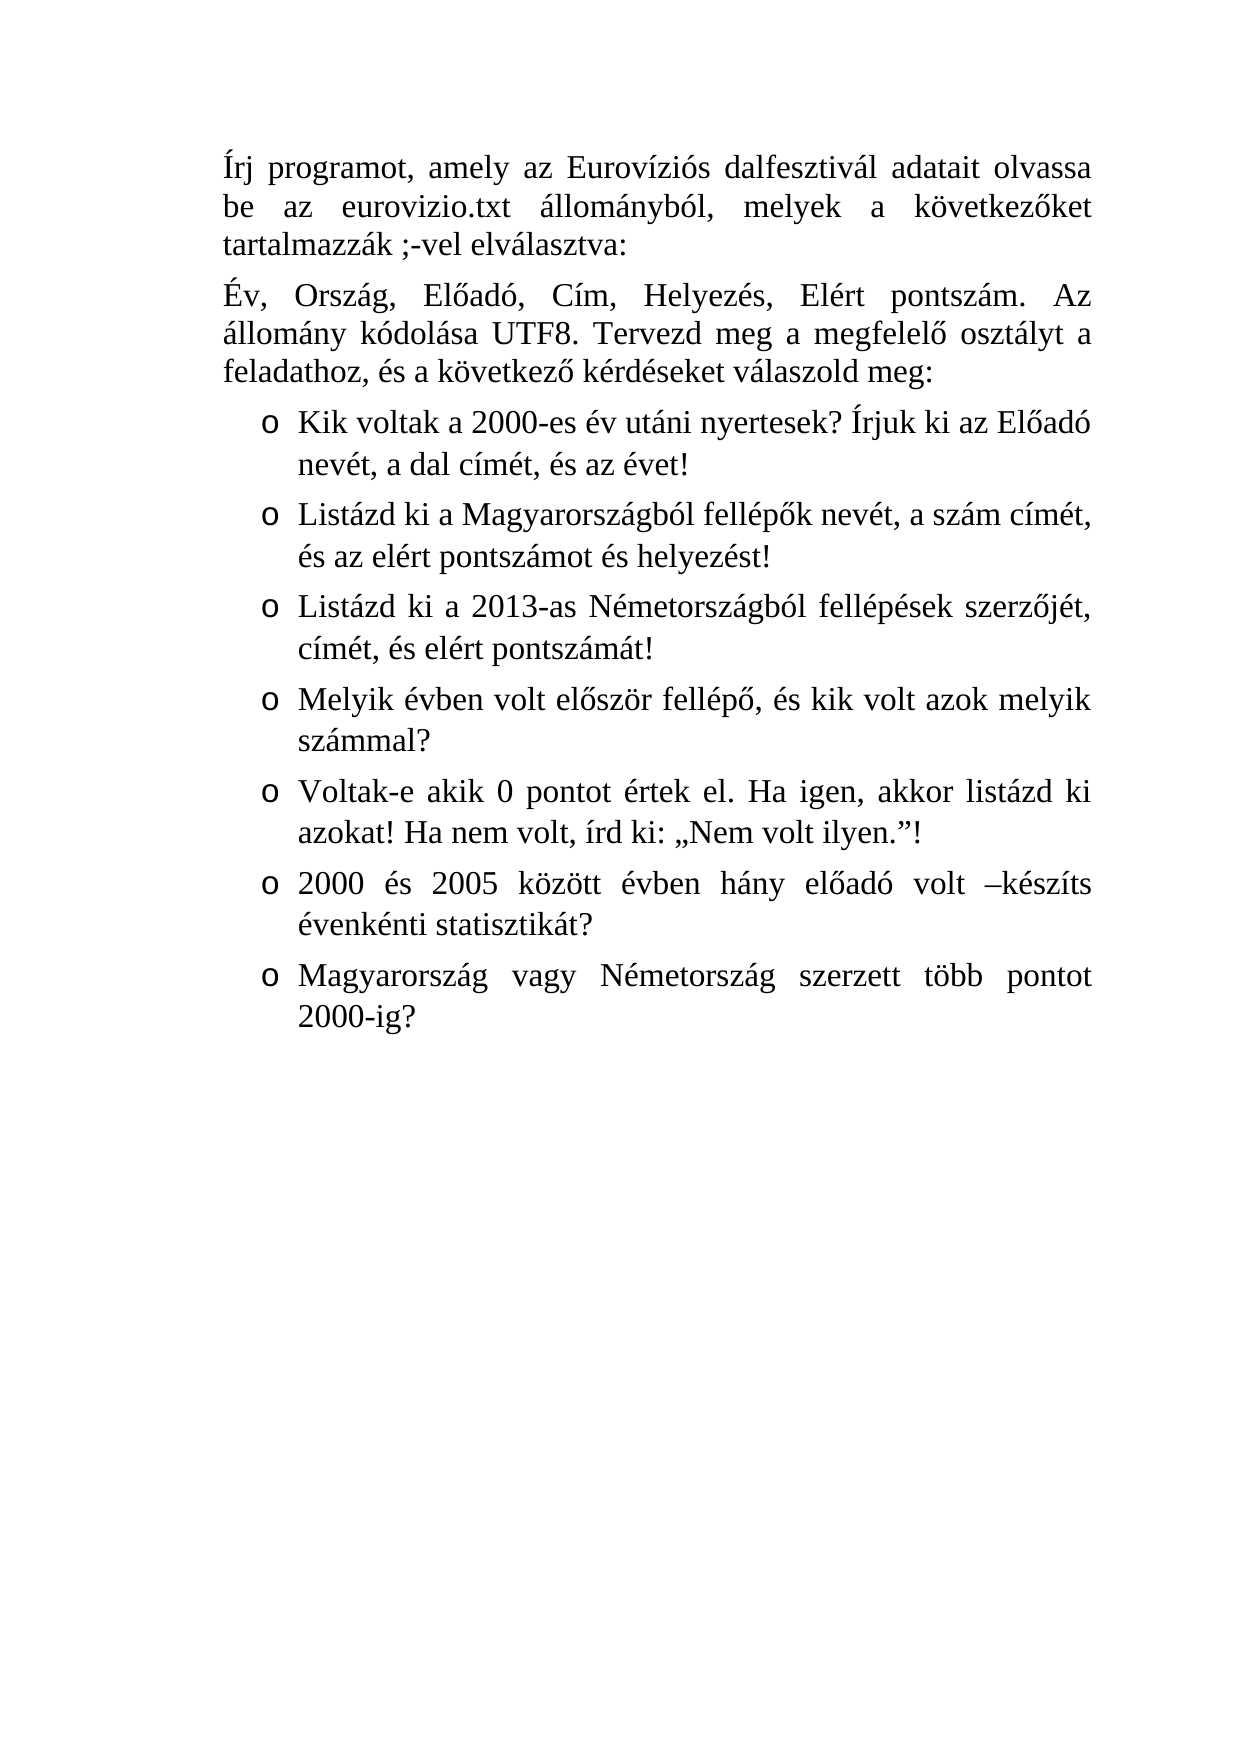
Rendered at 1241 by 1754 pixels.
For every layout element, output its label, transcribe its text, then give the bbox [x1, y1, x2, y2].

list 2000 és 2005 között évben hány előadó volt –készíts évenkénti statisztikát? [260, 863, 1093, 943]
list Kik voltak a 2000-es év utáni nyertesek? Írjuk ki az Előadó nevét, a dal címét, és az évet! [260, 403, 1093, 482]
list Listázd ki a 2013-as Németországból fellépések szerzőjét, címét, és elért pontszámát! [260, 587, 1093, 666]
list Melyik évben volt először fellépő, és kik volt azok melyik számmal? [260, 679, 1093, 758]
text Év, Ország, Előadó, Cím, Helyezés, Elért pontszám. Az állomány kódolása UTF8. Tervezd meg a megfelelő osztályt a feladathoz, és a következő kérdéseket válaszold meg: [223, 275, 1093, 390]
text Írj programot, amely az Eurovíziós dalfesztivál adatait olvassa be az eurovizio.txt állományból, melyek a következőket tartalmazzák ;-vel elválasztva: [223, 148, 1093, 263]
list Voltak-e akik 0 pontot értek el. Ha igen, akkor listázd ki azokat! Ha nem volt, írd ki: „Nem volt ilyen.”! [260, 771, 1093, 851]
list Magyarország vagy Németország szerzett több pontot 2000-ig? [260, 955, 1093, 1035]
list Listázd ki a Magyarországból fellépők nevét, a szám címét, és az elért pontszámot és helyezést! [260, 495, 1093, 574]
